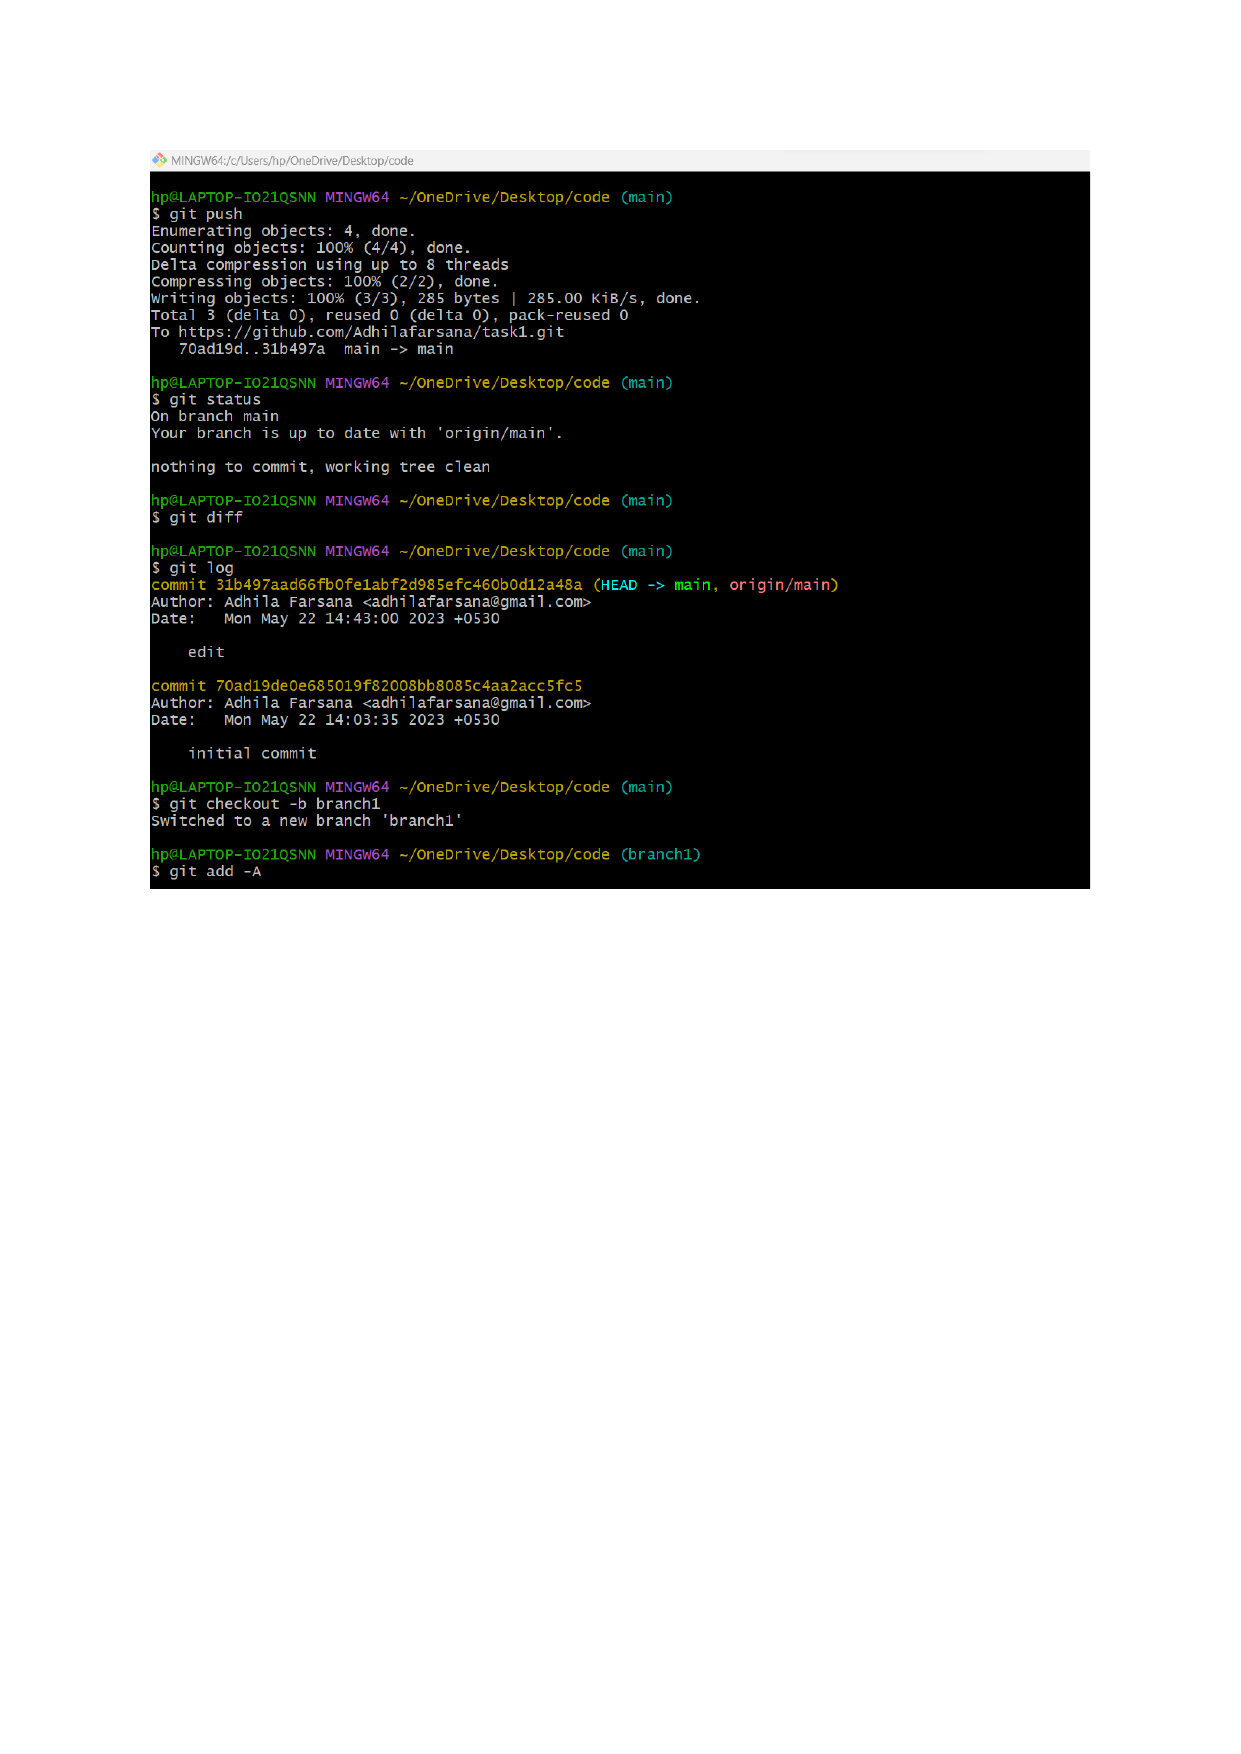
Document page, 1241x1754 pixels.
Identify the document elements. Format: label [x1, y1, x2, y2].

picture [150, 150, 1091, 889]
